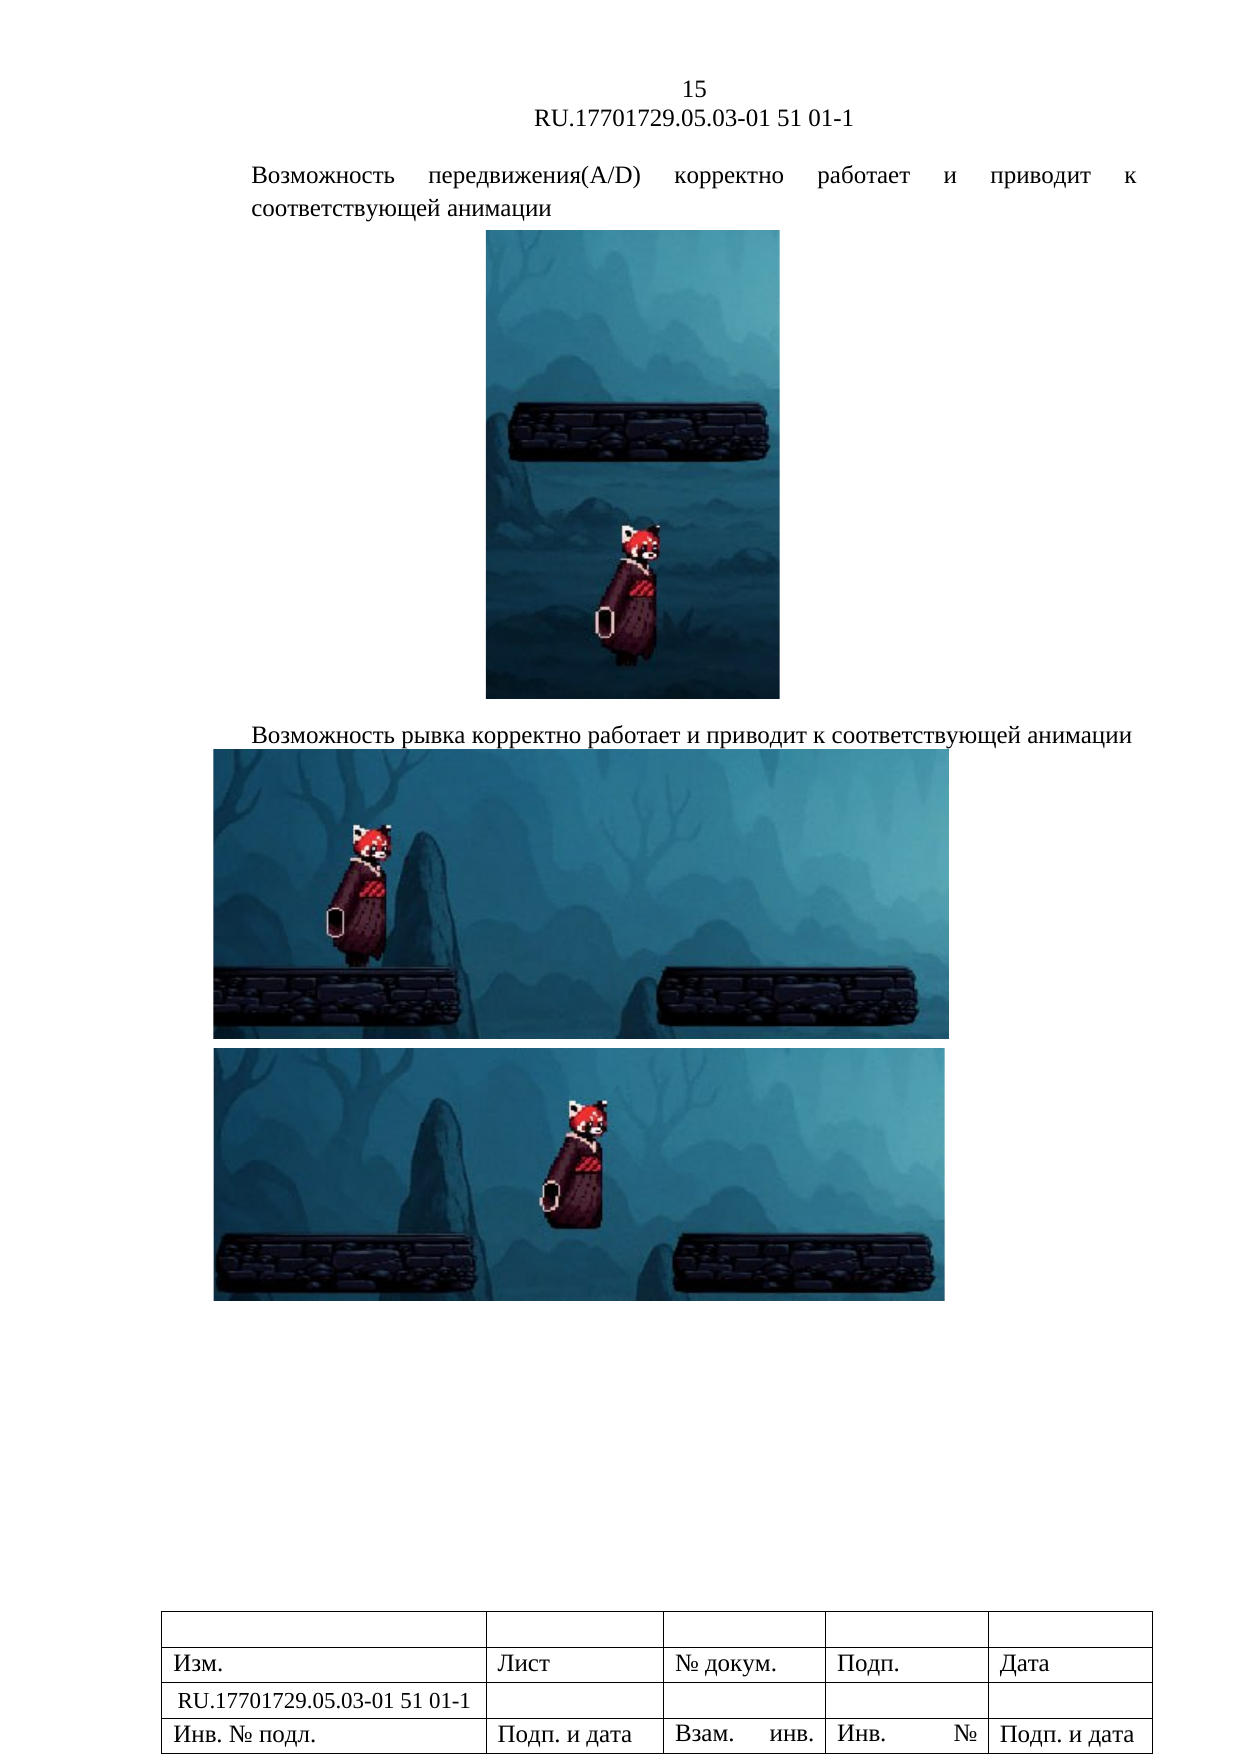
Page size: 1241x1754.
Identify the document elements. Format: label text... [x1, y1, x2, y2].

picture [213, 1048, 945, 1301]
picture [213, 749, 949, 1039]
text Возможность передвижения(A/D) корректно работает и приводит к соответствующей анимации [251, 160, 1137, 222]
picture [485, 230, 780, 699]
